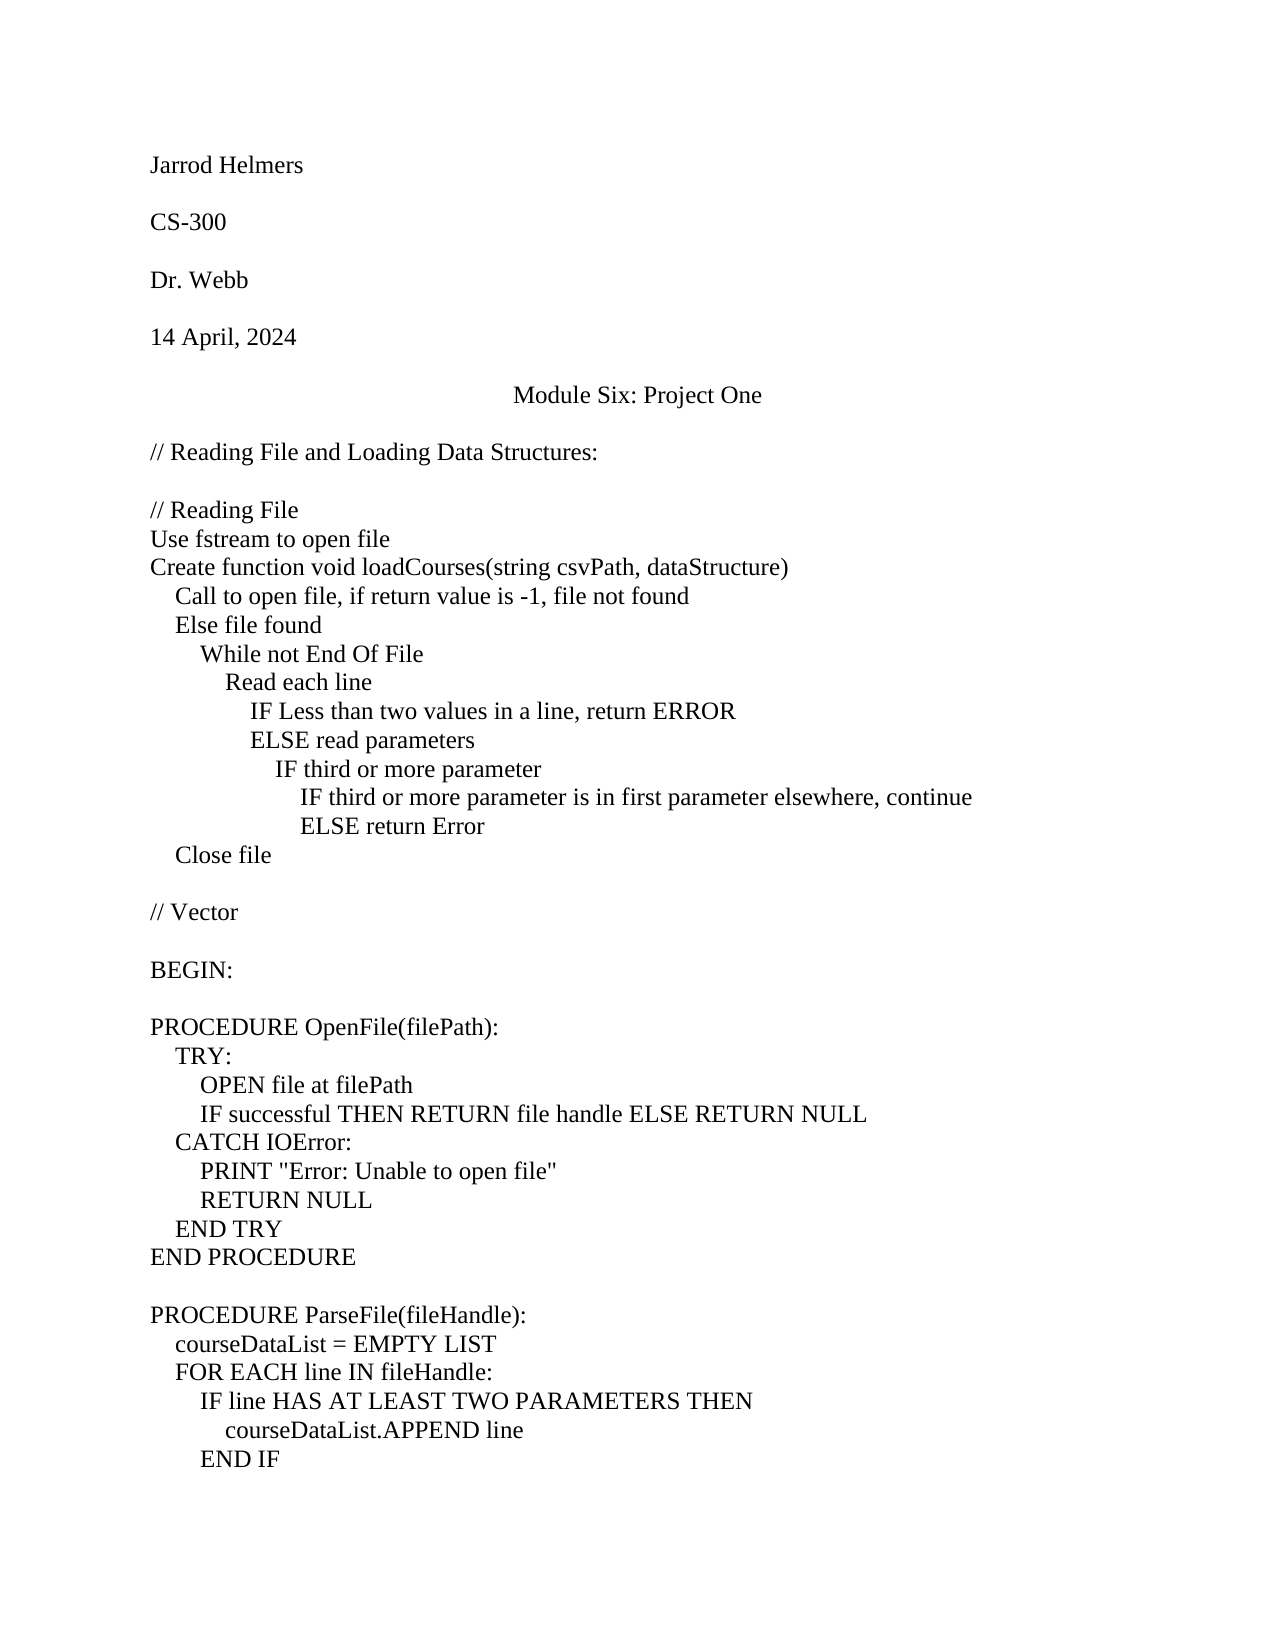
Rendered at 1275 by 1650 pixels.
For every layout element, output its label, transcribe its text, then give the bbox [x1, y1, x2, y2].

text OPEN file at filePath [150, 1070, 1125, 1099]
text END IF [150, 1444, 1125, 1472]
text PROCEDURE OpenFile(filePath): [150, 1012, 1125, 1041]
text PROCEDURE ParseFile(fileHandle): [150, 1300, 1125, 1329]
text PRINT "Error: Unable to open file" [150, 1156, 1125, 1185]
text courseDataList = EMPTY LIST [150, 1329, 1125, 1357]
text 14 April, 2024 [150, 322, 1125, 351]
text TRY: [150, 1041, 1125, 1070]
text END TRY [150, 1214, 1125, 1242]
text IF third or more parameter [150, 754, 1125, 782]
text Close file [150, 840, 1125, 869]
text FOR EACH line IN fileHandle: [150, 1357, 1125, 1386]
text courseDataList.APPEND line [150, 1415, 1125, 1444]
text Module Six: Project One [150, 380, 1125, 409]
text IF line HAS AT LEAST TWO PARAMETERS THEN [150, 1386, 1125, 1415]
text Else file found [150, 610, 1125, 639]
text BEGIN: [150, 955, 1125, 984]
text Create function void loadCourses(string csvPath, dataStructure) [150, 552, 1125, 581]
text Read each line [150, 667, 1125, 696]
text While not End Of File [150, 639, 1125, 667]
text CATCH IOError: [150, 1127, 1125, 1156]
text IF third or more parameter is in first parameter elsewhere, continue [150, 782, 1125, 811]
text // Reading File and Loading Data Structures: [150, 437, 1125, 466]
text ELSE return Error [150, 811, 1125, 840]
text RETURN NULL [150, 1185, 1125, 1214]
text END PROCEDURE [150, 1242, 1125, 1271]
text Jarrod Helmers [150, 150, 1125, 179]
text IF Less than two values in a line, return ERROR [150, 696, 1125, 725]
text // Vector [150, 897, 1125, 926]
text CS-300 [150, 207, 1125, 236]
text ELSE read parameters [150, 725, 1125, 754]
text Use fstream to open file [150, 524, 1125, 552]
text IF successful THEN RETURN file handle ELSE RETURN NULL [150, 1099, 1125, 1127]
text Call to open file, if return value is -1, file not found [150, 581, 1125, 610]
text // Reading File [150, 495, 1125, 524]
text Dr. Webb [150, 265, 1125, 294]
